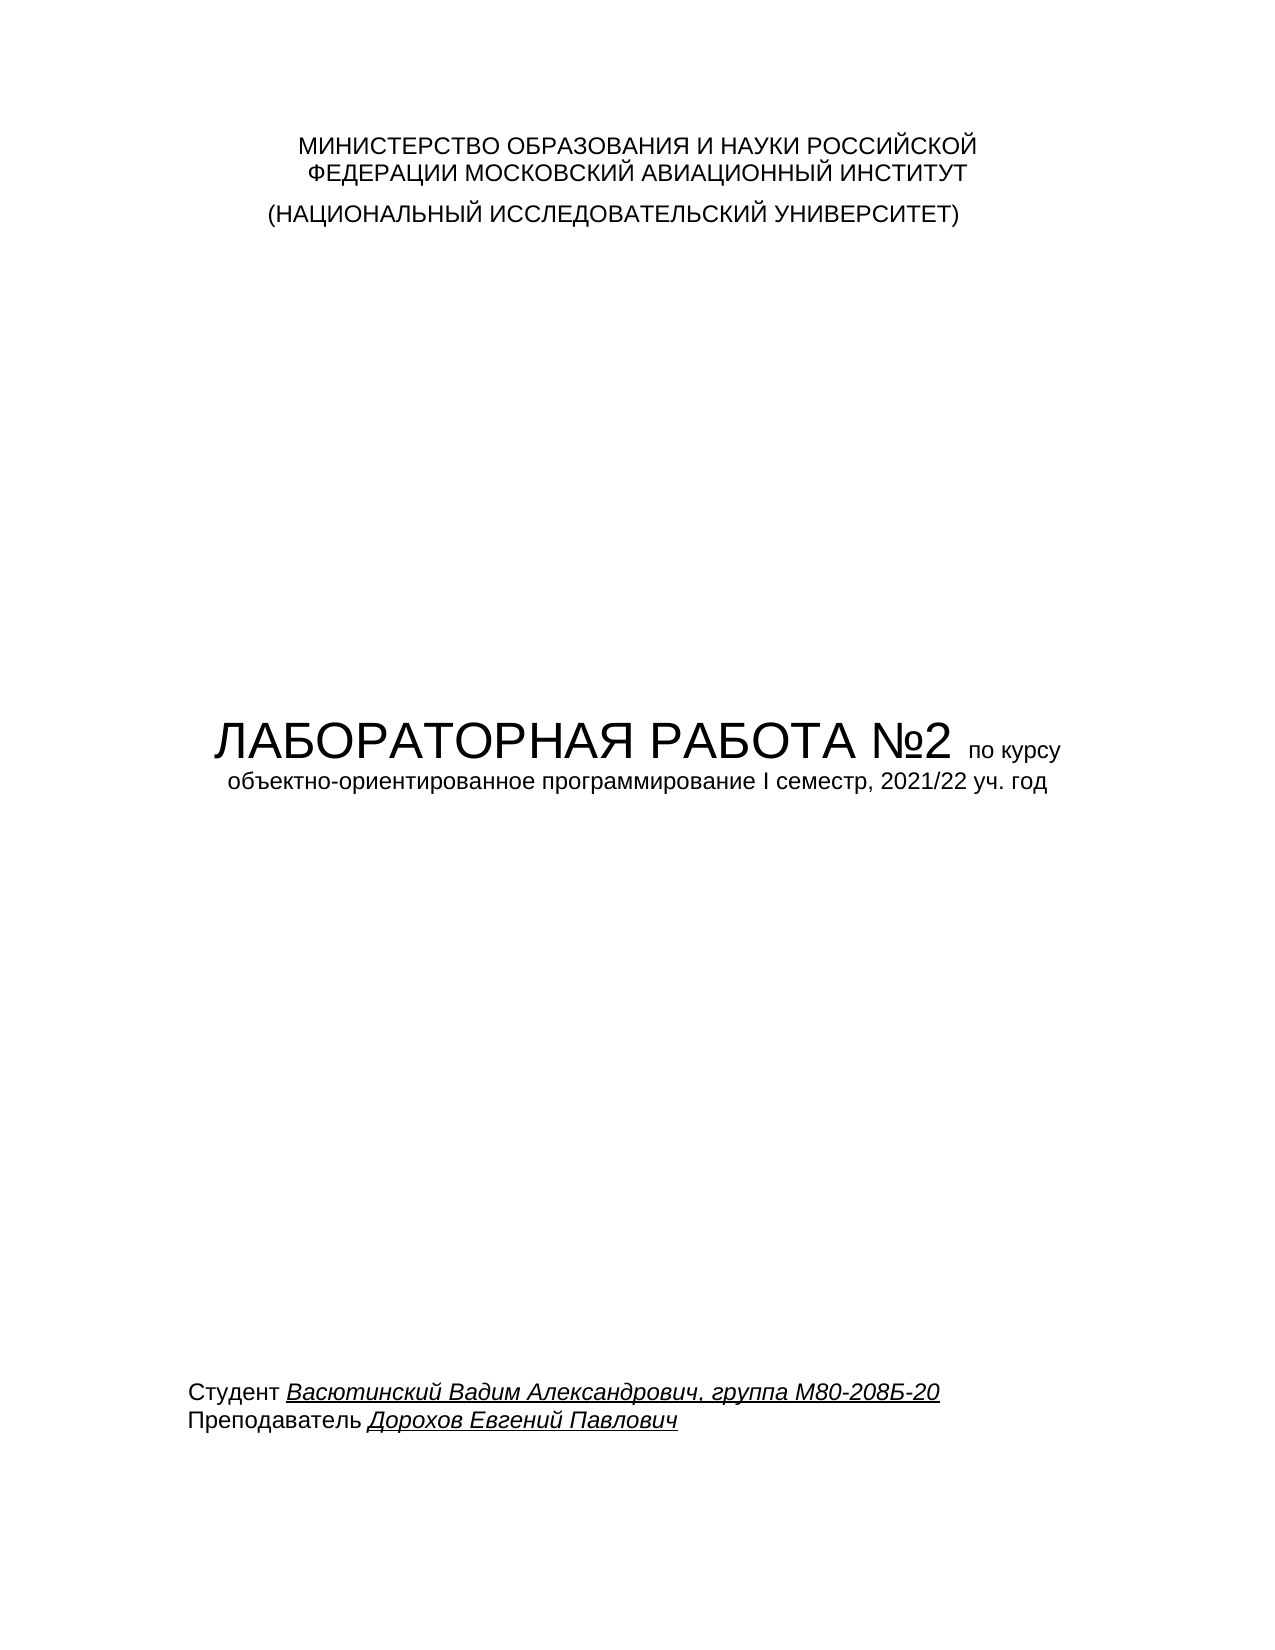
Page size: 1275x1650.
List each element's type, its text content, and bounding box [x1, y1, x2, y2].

text Преподаватель Дорохов Евгений Павлович [187, 1406, 1143, 1433]
text ЛАБОРАТОРНАЯ РАБОТА №2 по курсу объектно-ориентированное программирование I семестр, 2021/22 уч. год [160, 715, 1115, 794]
text (НАЦИОНАЛЬНЫЙ ИССЛЕДОВАТЕЛЬСКИЙ УНИВЕРСИТЕТ) [267, 200, 1143, 228]
text МИНИСТЕРСТВО ОБРАЗОВАНИЯ И НАУКИ РОССИЙСКОЙ ФЕДЕРАЦИИ МОСКОВСКИЙ АВИАЦИОННЫЙ ИНСТИТУТ [214, 132, 1061, 187]
text Студент Васютинский Вадим Александрович, группа М80-208Б-20 [188, 1377, 1143, 1405]
